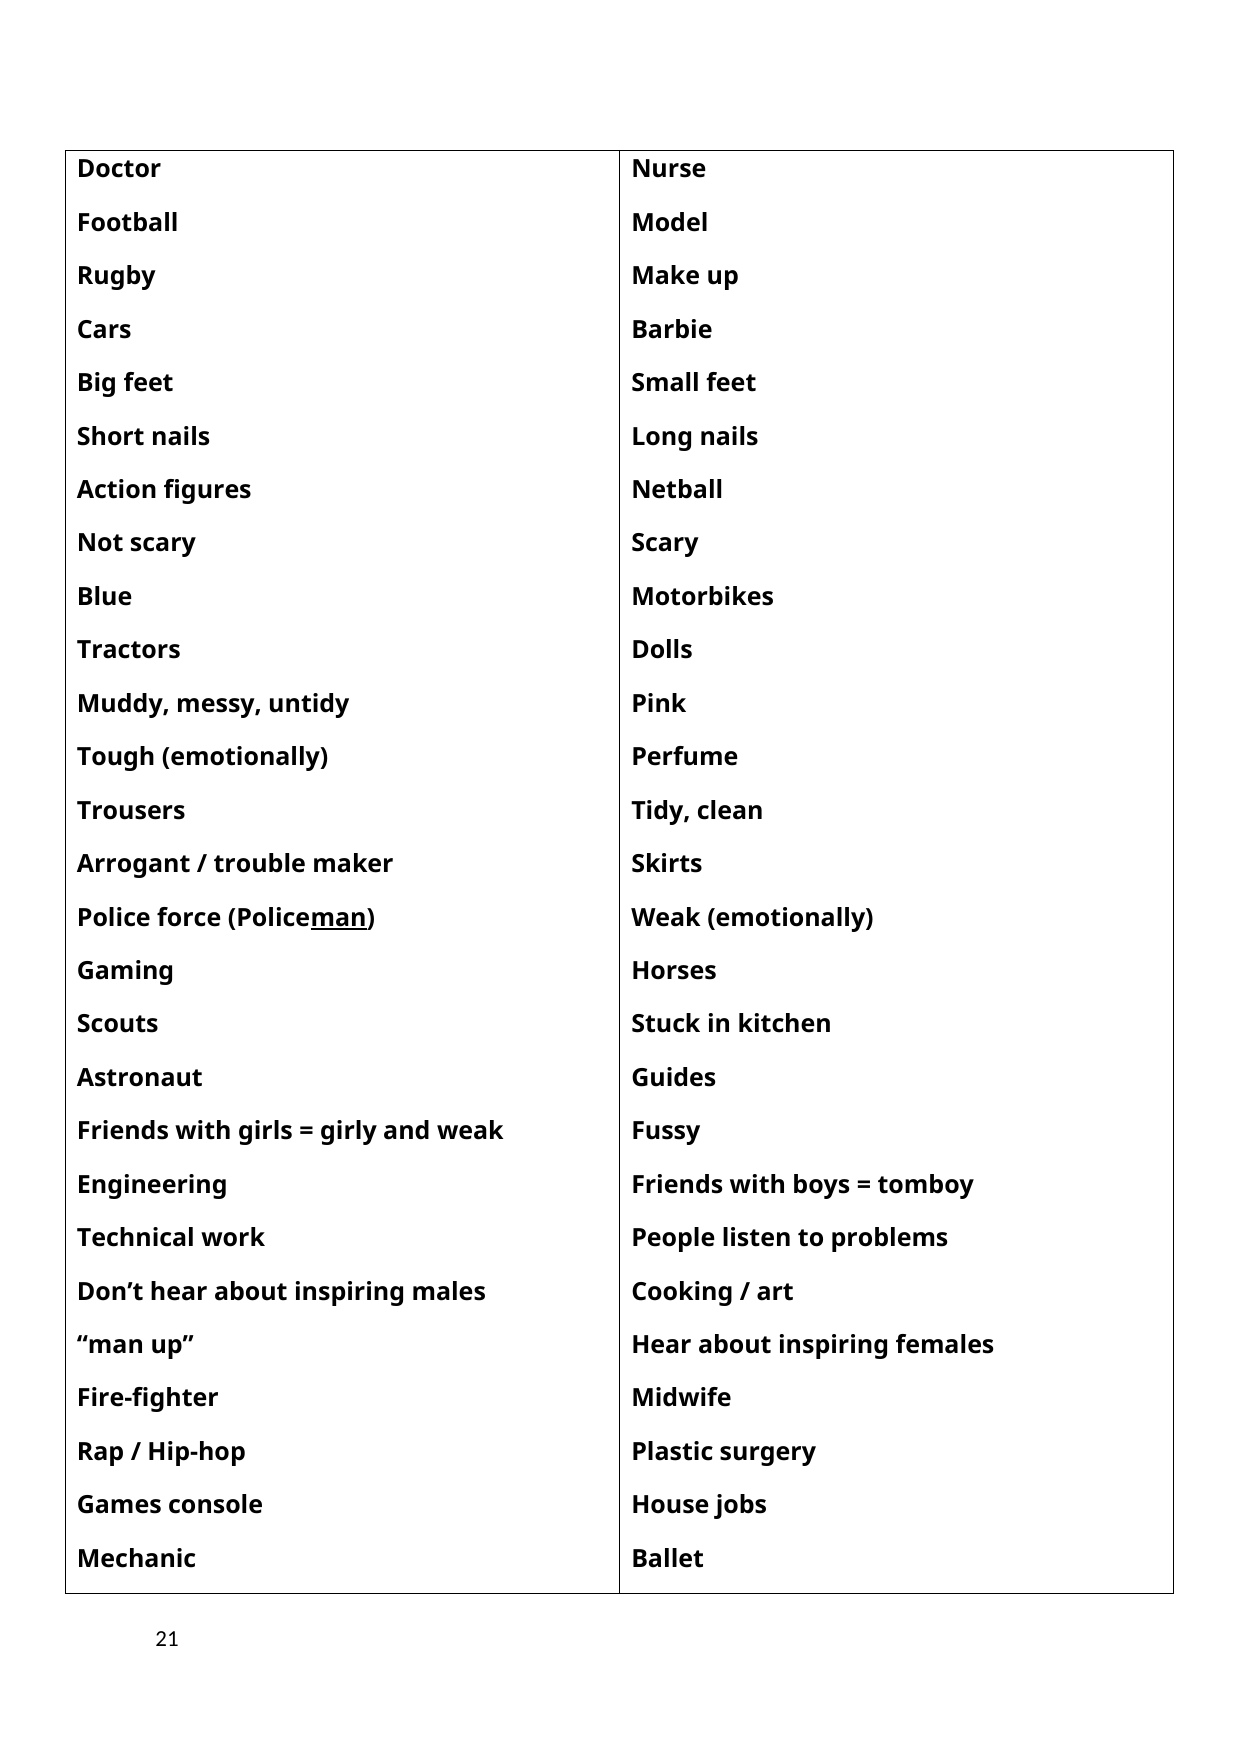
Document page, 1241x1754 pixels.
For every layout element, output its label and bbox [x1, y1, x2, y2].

table_cell [66, 151, 619, 1593]
table_cell [620, 151, 1173, 1593]
